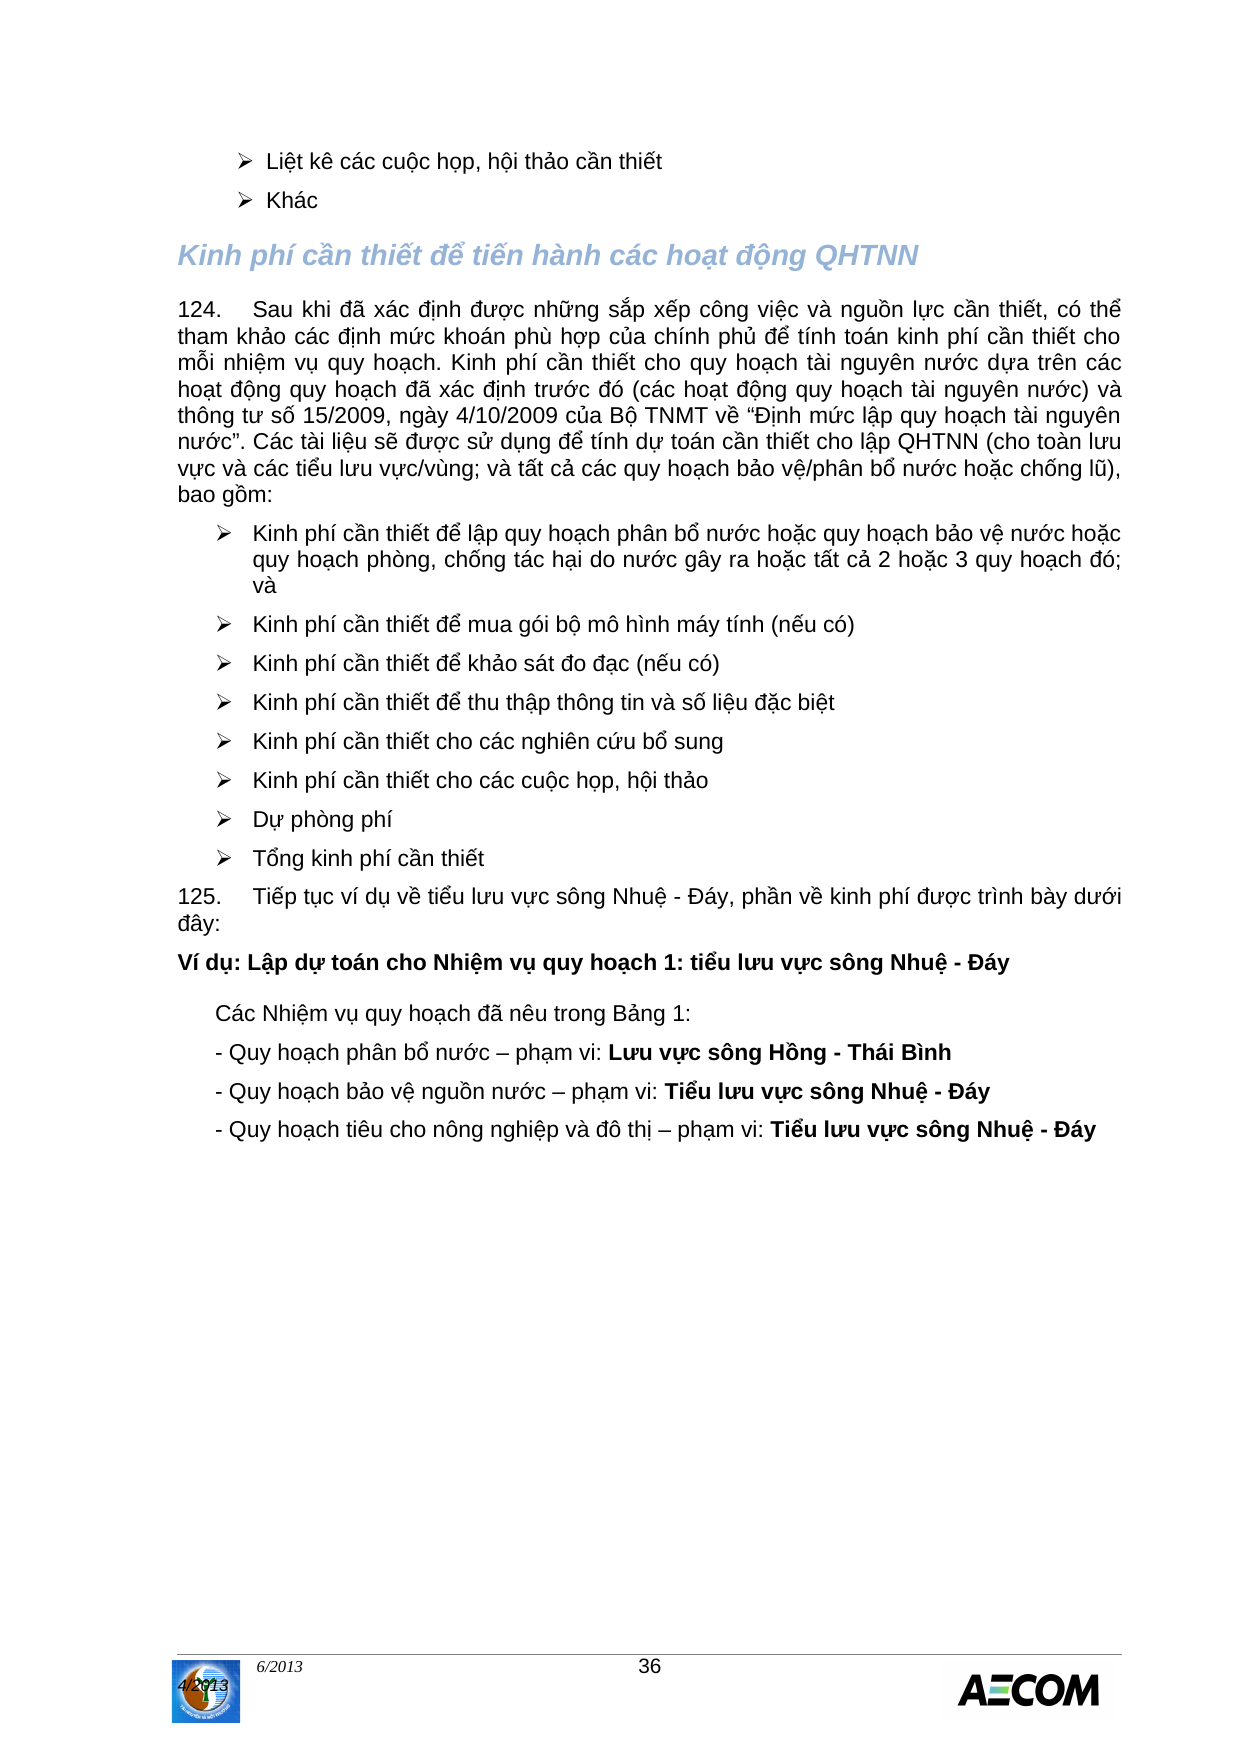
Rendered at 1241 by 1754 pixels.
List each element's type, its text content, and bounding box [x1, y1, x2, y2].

list Kinh phí cần thiết cho các cuộc họp, hội thảo [215, 767, 1122, 793]
list Kinh phí cần thiết để thu thập thông tin và số liệu đặc biệt [215, 689, 1122, 715]
list Khác [236, 187, 1122, 213]
picture [942, 1659, 1114, 1721]
list Các Nhiệm vụ quy hoạch đã nêu trong Bảng 1: [215, 1000, 1122, 1026]
subtitle Kinh phí cần thiết để tiến hành các hoạt động QHTNN [177, 238, 1122, 271]
list Tổng kinh phí cần thiết [215, 844, 1122, 871]
list Kinh phí cần thiết để mua gói bộ mô hình máy tính (nếu có) [215, 611, 1122, 638]
list Liệt kê các cuộc họp, hội thảo cần thiết [236, 148, 1122, 174]
list Kinh phí cần thiết cho các nghiên cứu bổ sung [215, 728, 1122, 754]
list - Quy hoạch phân bổ nước – phạm vi: Lưu vực sông Hồng - Thái Bình [215, 1039, 1122, 1065]
list Kinh phí cần thiết để khảo sát đo đạc (nếu có) [215, 650, 1122, 677]
list - Quy hoạch tiêu cho nông nghiệp và đô thị – phạm vi: Tiểu lưu vực sông Nhuệ - Đáy [215, 1116, 1122, 1143]
text Tiếp tục ví dụ về tiểu lưu vực sông Nhuệ - Đáy, phần về kinh phí được trình bày dưới đây: [177, 883, 1122, 936]
picture [171, 1660, 241, 1723]
subtitle Ví dụ: Lập dự toán cho Nhiệm vụ quy hoạch 1: tiểu lưu vực sông Nhuệ - Đáy [177, 948, 1122, 975]
list Dự phòng phí [215, 806, 1122, 832]
text Sau khi đã xác định được những sắp xếp công việc và nguồn lực cần thiết, có thể tham khảo các định mức khoán phù hợp của chính phủ để tính toán kinh phí cần thiết cho mỗi nhiệm vụ quy hoạch. Kinh phí cần thiết cho quy hoạch tài nguyên nước dựa trên các hoạt động quy hoạch đã xác định trước đó (các hoạt động quy hoạch tài nguyên nước) và thông tư số 15/2009, ngày 4/10/2009 của Bộ TNMT về “Định mức lập quy hoạch tài nguyên nước”. Các tài liệu sẽ được sử dụng để tính dự toán cần thiết cho lập QHTNN (cho toàn lưu vực và các tiểu lưu vực/vùng; và tất cả các quy hoạch bảo vệ/phân bổ nước hoặc chống lũ), bao gồm: [177, 296, 1122, 507]
list Kinh phí cần thiết để lập quy hoạch phân bổ nước hoặc quy hoạch bảo vệ nước hoặc quy hoạch phòng, chống tác hại do nước gây ra hoặc tất cả 2 hoặc 3 quy hoạch đó; và [215, 520, 1122, 599]
list - Quy hoạch bảo vệ nguồn nước – phạm vi: Tiểu lưu vực sông Nhuệ - Đáy [215, 1078, 1122, 1104]
